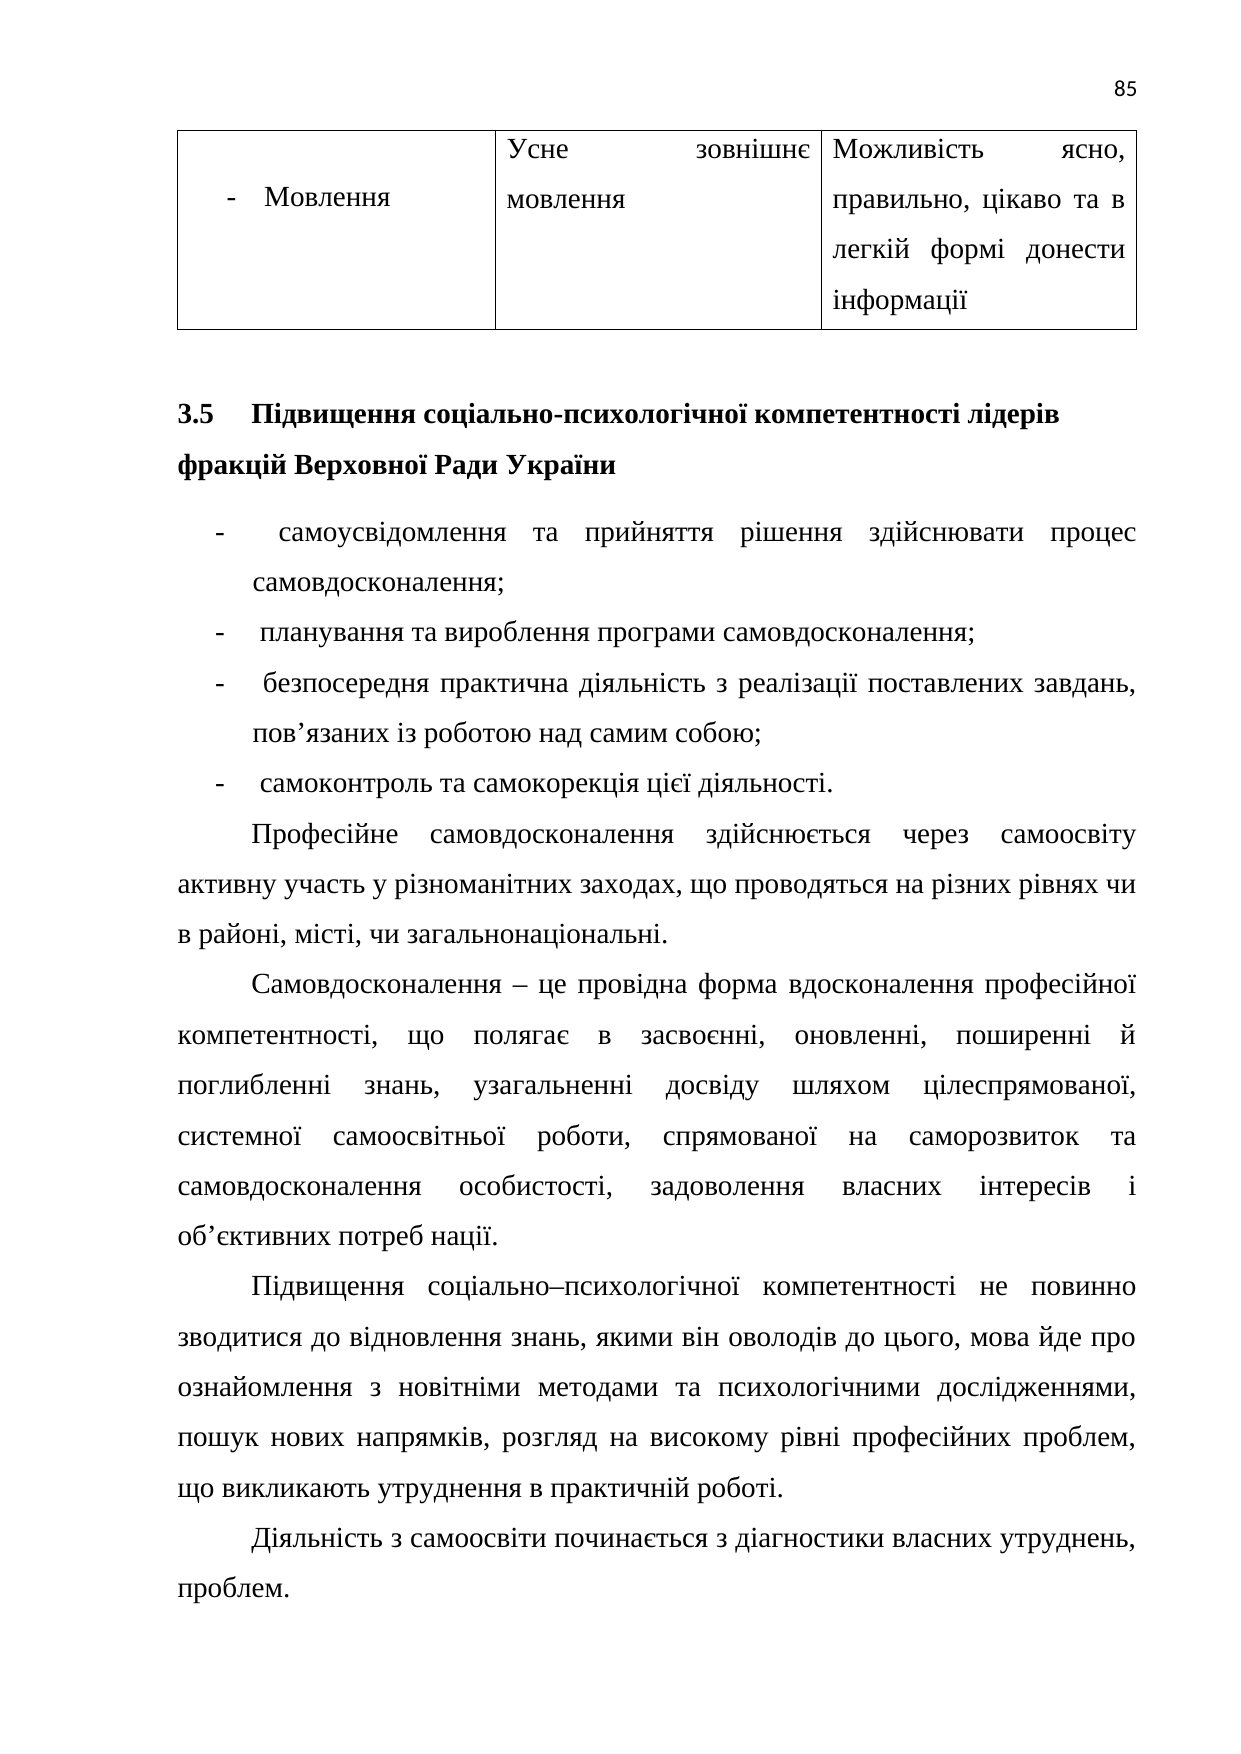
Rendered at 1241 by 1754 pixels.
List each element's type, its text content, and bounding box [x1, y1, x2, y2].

list безпосередня практична діяльність з реалізації поставлених завдань, пов’язаних із роботою над самим собою; [215, 665, 1137, 749]
text Підвищення соціально–психологічної компетентності не повинно зводитися до відновлення знань, якими він оволодів до цього, мова йде про ознайомлення з новітніми методами та психологічними дослідженнями, пошук нових напрямків, розгляд на високому рівні професійних проблем, що викликають утруднення в практичній роботі. [177, 1268, 1137, 1503]
text Діяльність з самоосвіти починається з діагностики власних утруднень, проблем. [177, 1520, 1137, 1604]
text Самовдосконалення – це провідна форма вдосконалення професійної компетентності, що полягає в засвоєнні, оновленні, поширенні й поглибленні знань, узагальненні досвіду шляхом цілеспрямованої, системної самоосвітньої роботи, спрямованої на саморозвиток та самовдосконалення особистості, задоволення власних інтересів і об’єктивних потреб нації. [177, 967, 1137, 1252]
text Професійне самовдосконалення здійснюється через самоосвіту активну участь у різноманітних заходах, що проводяться на різних рівнях чи в районі, місті, чи загальнонаціональні. [177, 816, 1137, 950]
list самоконтроль та самокорекція цієї діяльності. [215, 765, 1137, 799]
list планування та вироблення програми самовдосконалення; [215, 614, 1137, 648]
text 3.5 Підвищення соціально-психологічної компетентності лідерів фракцій Верховної Ради України [177, 397, 1137, 480]
table_cell Можливість ясно, правильно, цікаво та в легкій формі донести інформації [822, 131, 1136, 328]
table_cell Мовлення [178, 131, 495, 328]
list самоусвідомлення та прийняття рішення здійснювати процес самовдосконалення; [215, 514, 1137, 598]
table_cell Усне зовнішнє мовлення [496, 131, 821, 328]
